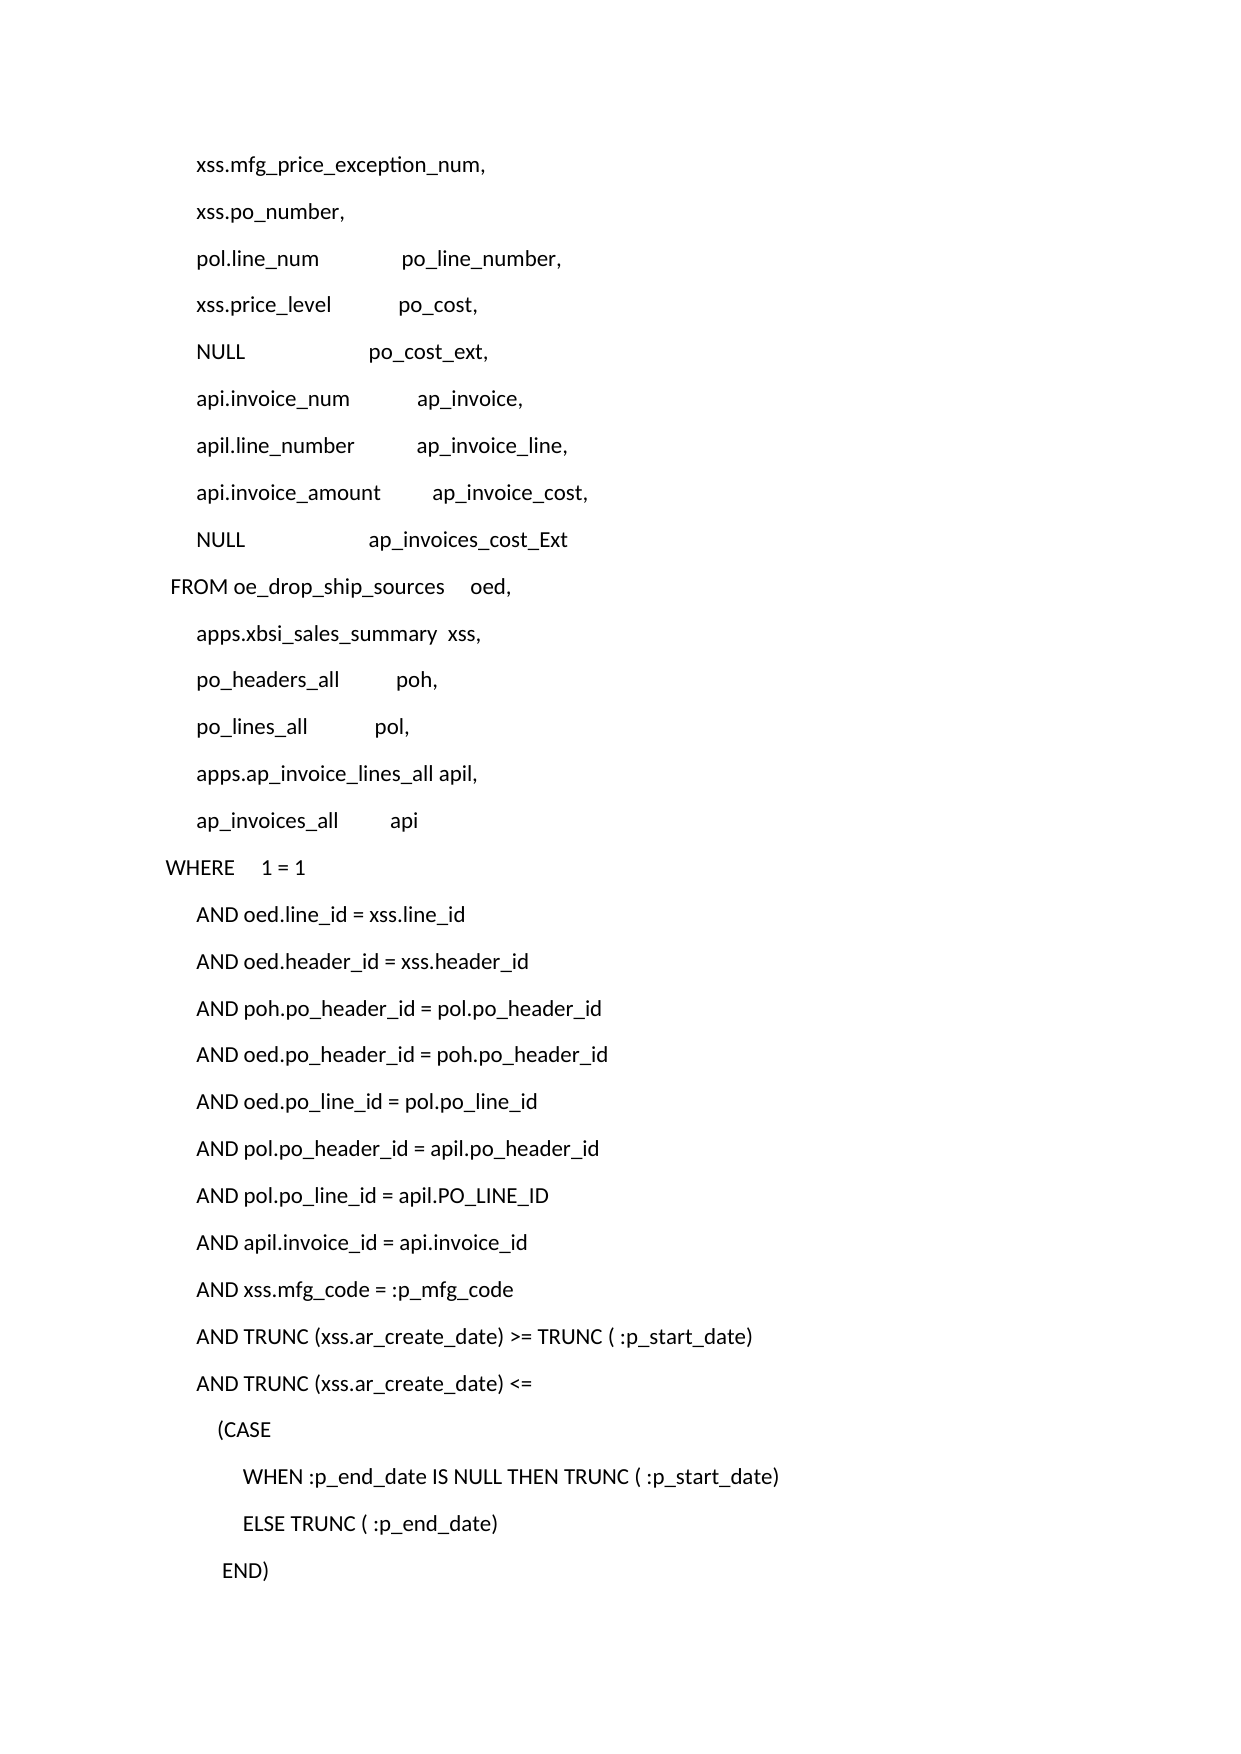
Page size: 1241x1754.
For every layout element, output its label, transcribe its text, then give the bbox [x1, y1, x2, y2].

text (CASE [150, 1416, 1090, 1444]
text AND oed.header_id = xss.header_id [150, 947, 1090, 975]
text api.invoice_num ap_invoice, [150, 384, 1090, 412]
text NULL ap_invoices_cost_Ext [150, 525, 1090, 553]
text AND apil.invoice_id = api.invoice_id [150, 1228, 1090, 1256]
text xss.mfg_price_exception_num, [150, 150, 1090, 178]
text AND TRUNC (xss.ar_create_date) <= [150, 1369, 1090, 1397]
text AND xss.mfg_code = :p_mfg_code [150, 1275, 1090, 1303]
text pol.line_num po_line_number, [150, 244, 1090, 272]
text AND poh.po_header_id = pol.po_header_id [150, 994, 1090, 1022]
text WHERE 1 = 1 [150, 853, 1090, 881]
text apil.line_number ap_invoice_line, [150, 431, 1090, 459]
text apps.xbsi_sales_summary xss, [150, 619, 1090, 647]
text AND oed.line_id = xss.line_id [150, 900, 1090, 928]
text FROM oe_drop_ship_sources oed, [150, 572, 1090, 600]
text ap_invoices_all api [150, 806, 1090, 834]
text AND pol.po_line_id = apil.PO_LINE_ID [150, 1181, 1090, 1209]
text apps.ap_invoice_lines_all apil, [150, 759, 1090, 787]
text NULL po_cost_ext, [150, 337, 1090, 366]
text WHEN :p_end_date IS NULL THEN TRUNC ( :p_start_date) [150, 1462, 1090, 1491]
text AND oed.po_line_id = pol.po_line_id [150, 1087, 1090, 1116]
text AND TRUNC (xss.ar_create_date) >= TRUNC ( :p_start_date) [150, 1322, 1090, 1350]
text po_headers_all poh, [150, 666, 1090, 694]
text END) [150, 1556, 1090, 1584]
text AND pol.po_header_id = apil.po_header_id [150, 1134, 1090, 1162]
text xss.po_number, [150, 197, 1090, 225]
text AND oed.po_header_id = poh.po_header_id [150, 1041, 1090, 1069]
text xss.price_level po_cost, [150, 291, 1090, 319]
text ELSE TRUNC ( :p_end_date) [150, 1509, 1090, 1537]
text api.invoice_amount ap_invoice_cost, [150, 478, 1090, 506]
text po_lines_all pol, [150, 712, 1090, 741]
